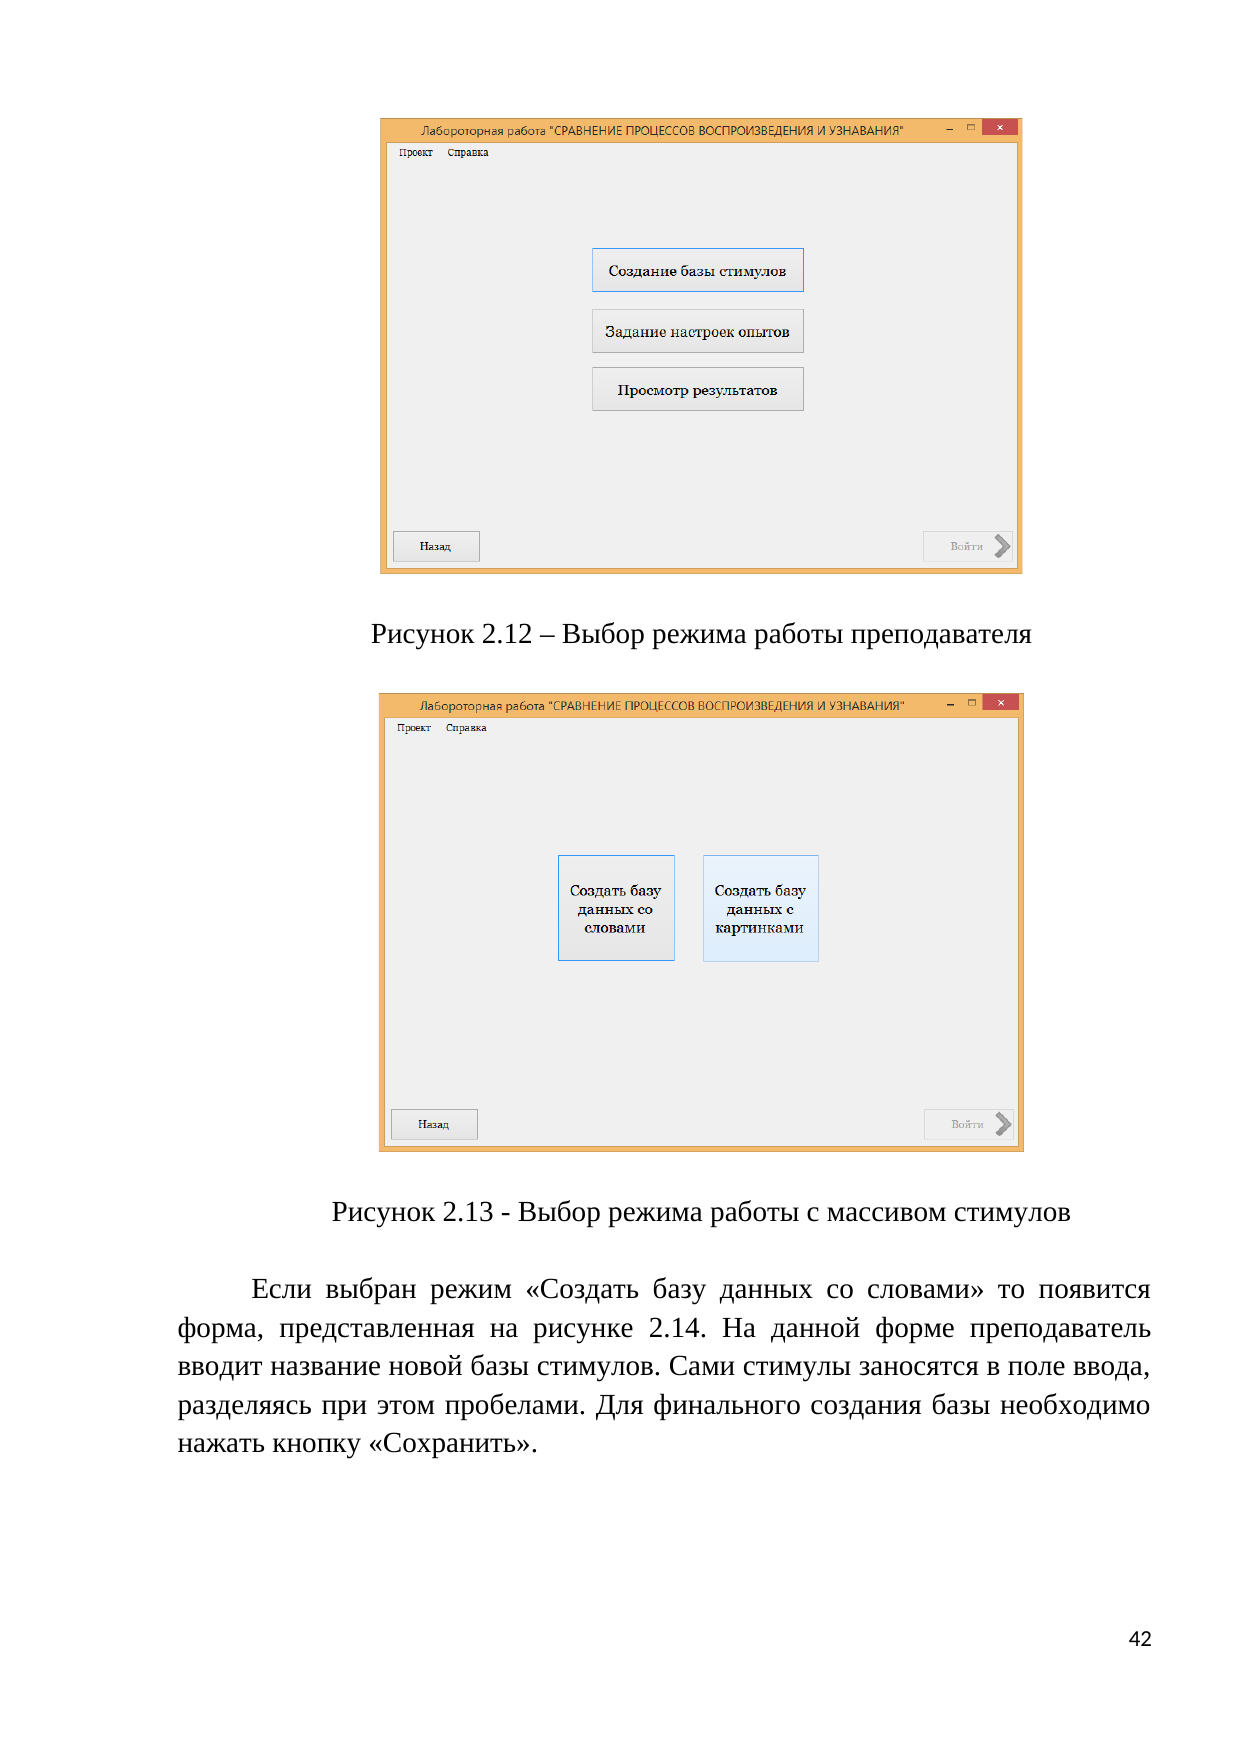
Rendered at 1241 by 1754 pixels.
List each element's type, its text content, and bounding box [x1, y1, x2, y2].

text Рисунок 2.13 - Выбор режима работы с массивом стимулов [177, 1194, 1152, 1228]
text Если выбран режим «Создать базу данных со словами» то появится форма, представленная на рисунке 2.14. На данной форме преподаватель вводит название новой базы стимулов. Сами стимулы заносятся в поле ввода, разделяясь при этом пробелами. Для финального создания базы необходимо нажать кнопку «Сохранить». [177, 1271, 1152, 1459]
picture [380, 118, 1023, 574]
picture [378, 693, 1024, 1152]
text Рисунок 2.12 – Выбор режима работы преподавателя [177, 617, 1152, 650]
